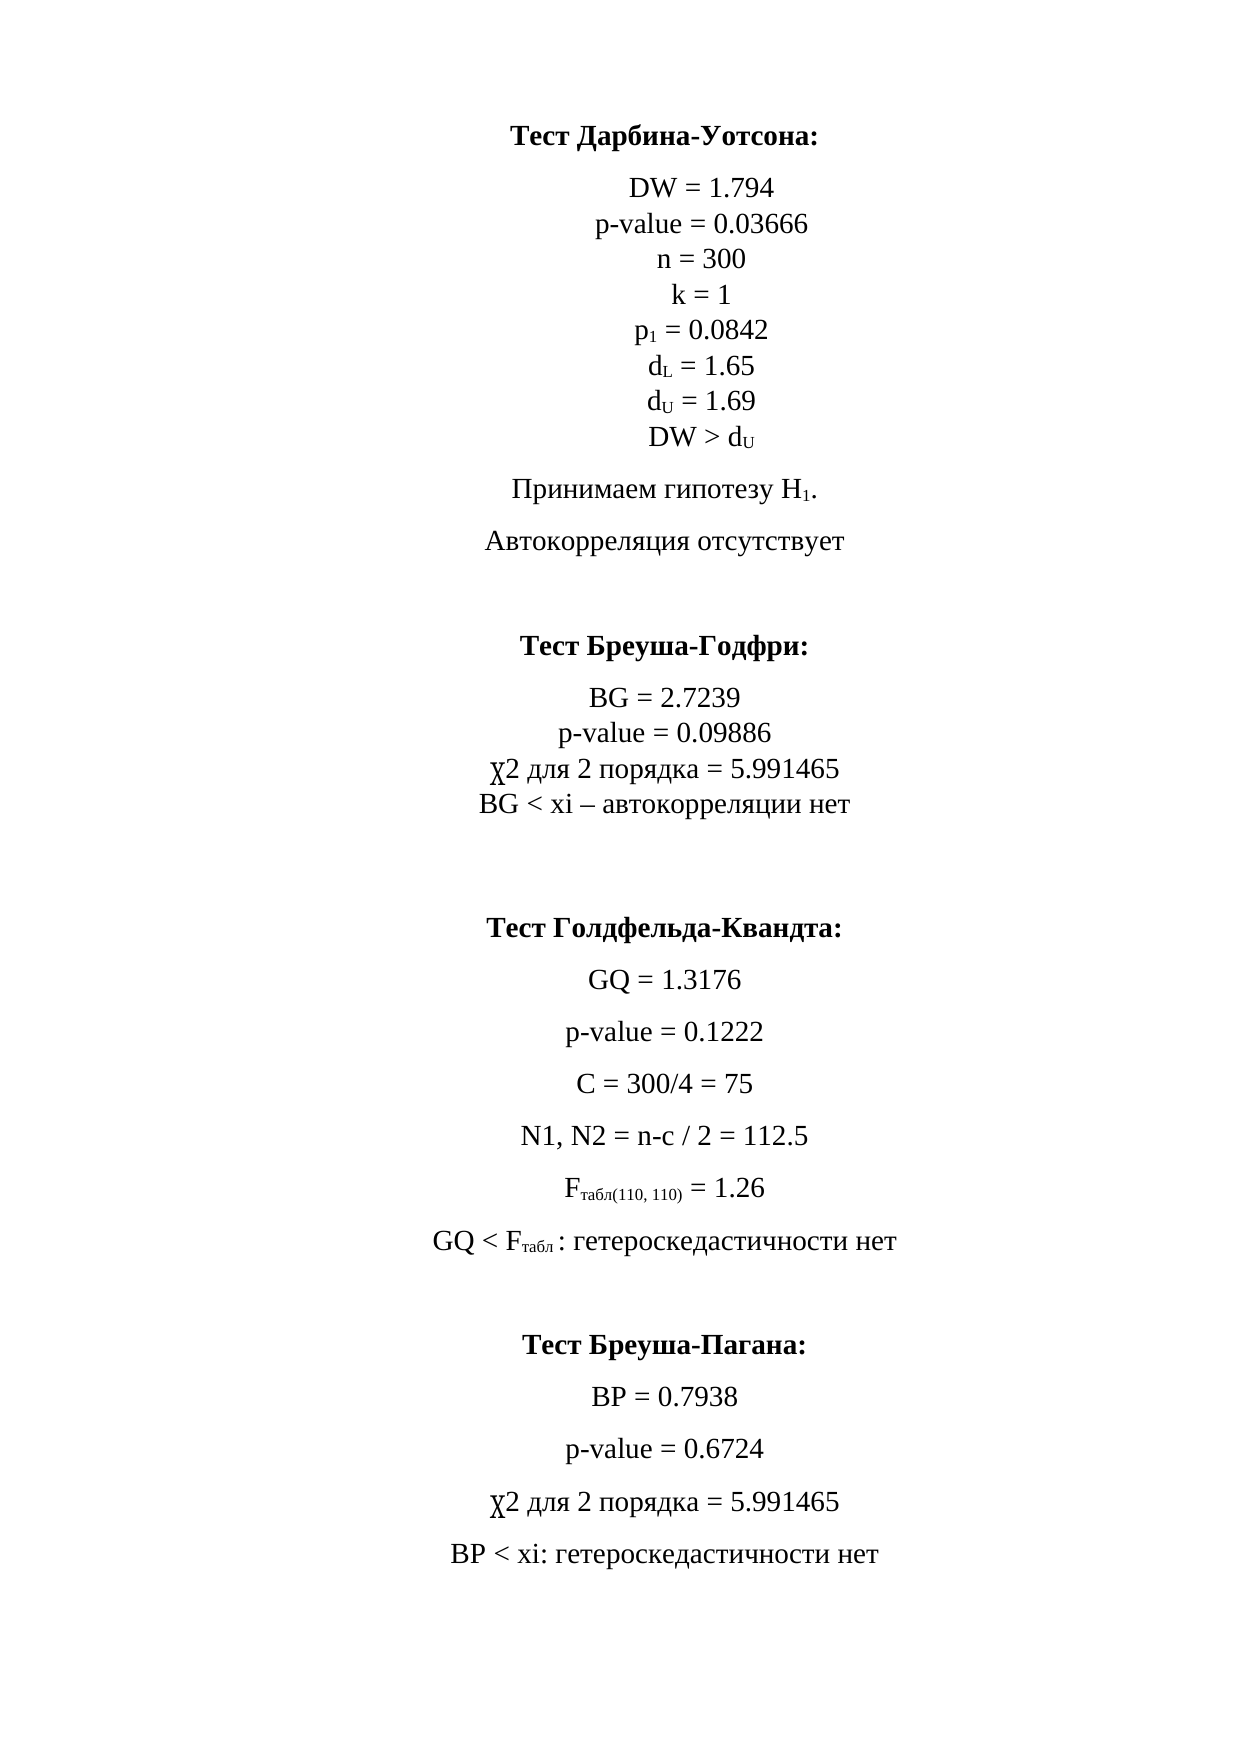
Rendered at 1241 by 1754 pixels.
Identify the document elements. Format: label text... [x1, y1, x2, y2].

text Тест Голдфельда-Квандта: [177, 910, 1152, 943]
list p-value = 0.03666 [251, 206, 1152, 239]
text Принимаем гипотезу H1. [177, 471, 1152, 505]
list DW > dU [251, 419, 1152, 452]
text N1, N2 = n-c / 2 = 112.5 [177, 1118, 1152, 1152]
list ꭓ2 для 2 порядка = 5.991465 [177, 1484, 1152, 1517]
text Тест Бреуша-Годфри: [177, 628, 1152, 661]
list BG = 2.7239 [177, 680, 1152, 713]
text BP < xi: гетероскедастичности нет [177, 1536, 1152, 1569]
list ꭓ2 для 2 порядка = 5.991465 [177, 751, 1152, 784]
list p1 = 0.0842 [251, 312, 1152, 346]
text Fтабл(110, 110) = 1.26 [177, 1171, 1152, 1204]
text Тест Дарбина-Уотсона: [177, 118, 1152, 152]
text p-value = 0.6724 [177, 1432, 1152, 1465]
list dU = 1.69 [251, 383, 1152, 417]
text C = 300/4 = 75 [177, 1066, 1152, 1100]
list dL = 1.65 [251, 348, 1152, 381]
text p-value = 0.1222 [177, 1014, 1152, 1048]
text GQ = 1.3176 [177, 962, 1152, 995]
text Автокорреляция отсутствует [177, 523, 1152, 557]
text Тест Бреуша-Пагана: [177, 1327, 1152, 1361]
text BP = 0.7938 [177, 1379, 1152, 1413]
text GQ < Fтабл : гетероскедастичности нет [177, 1223, 1152, 1256]
list p-value = 0.09886 [177, 715, 1152, 749]
list DW = 1.794 [251, 170, 1152, 204]
list k = 1 [251, 277, 1152, 310]
list n = 300 [251, 241, 1152, 275]
list BG < xi – автокорреляции нет [177, 786, 1152, 820]
